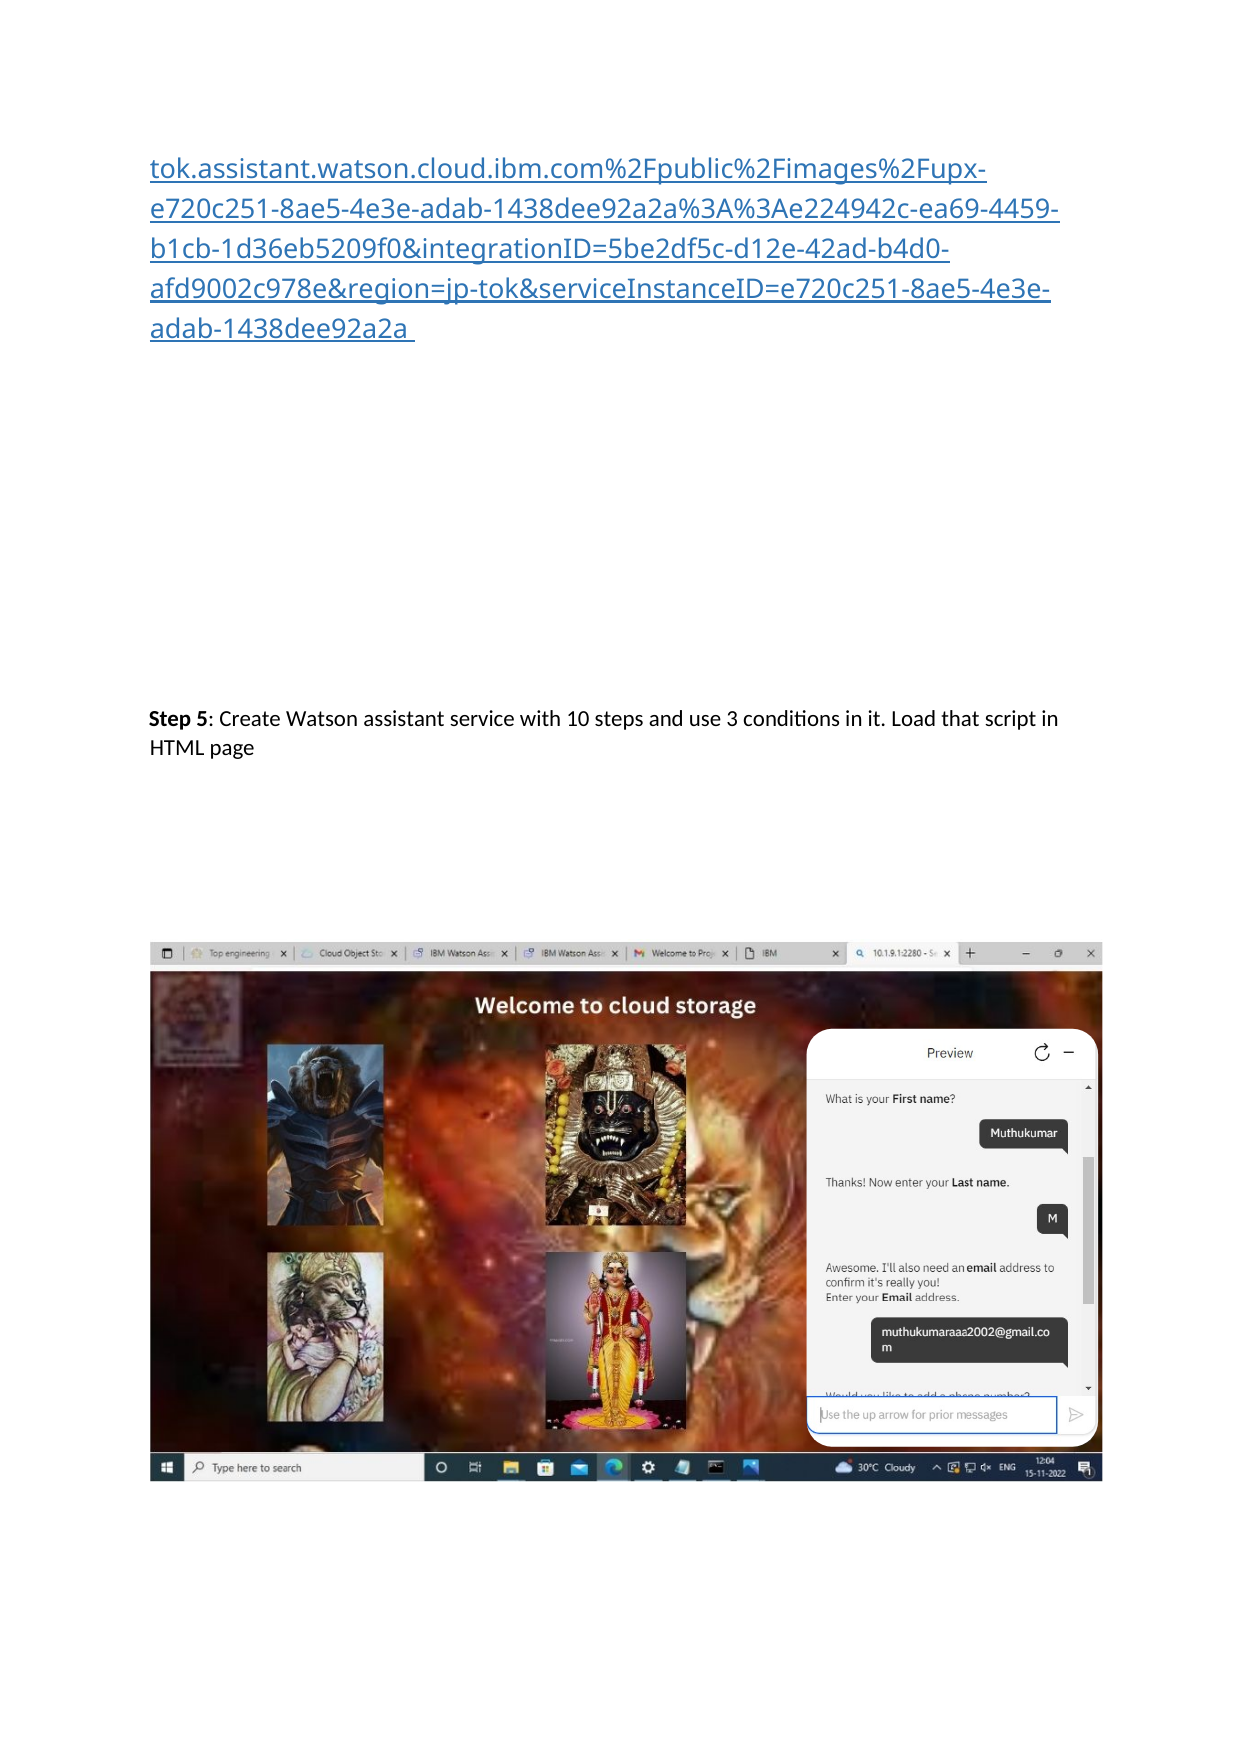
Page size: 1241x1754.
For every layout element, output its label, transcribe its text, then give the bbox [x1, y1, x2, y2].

picture [150, 939, 1103, 1482]
text Step 5: Create Watson assistant service with 10 steps and use 3 conditions in it. Load that script in HTML page [148, 704, 1103, 761]
